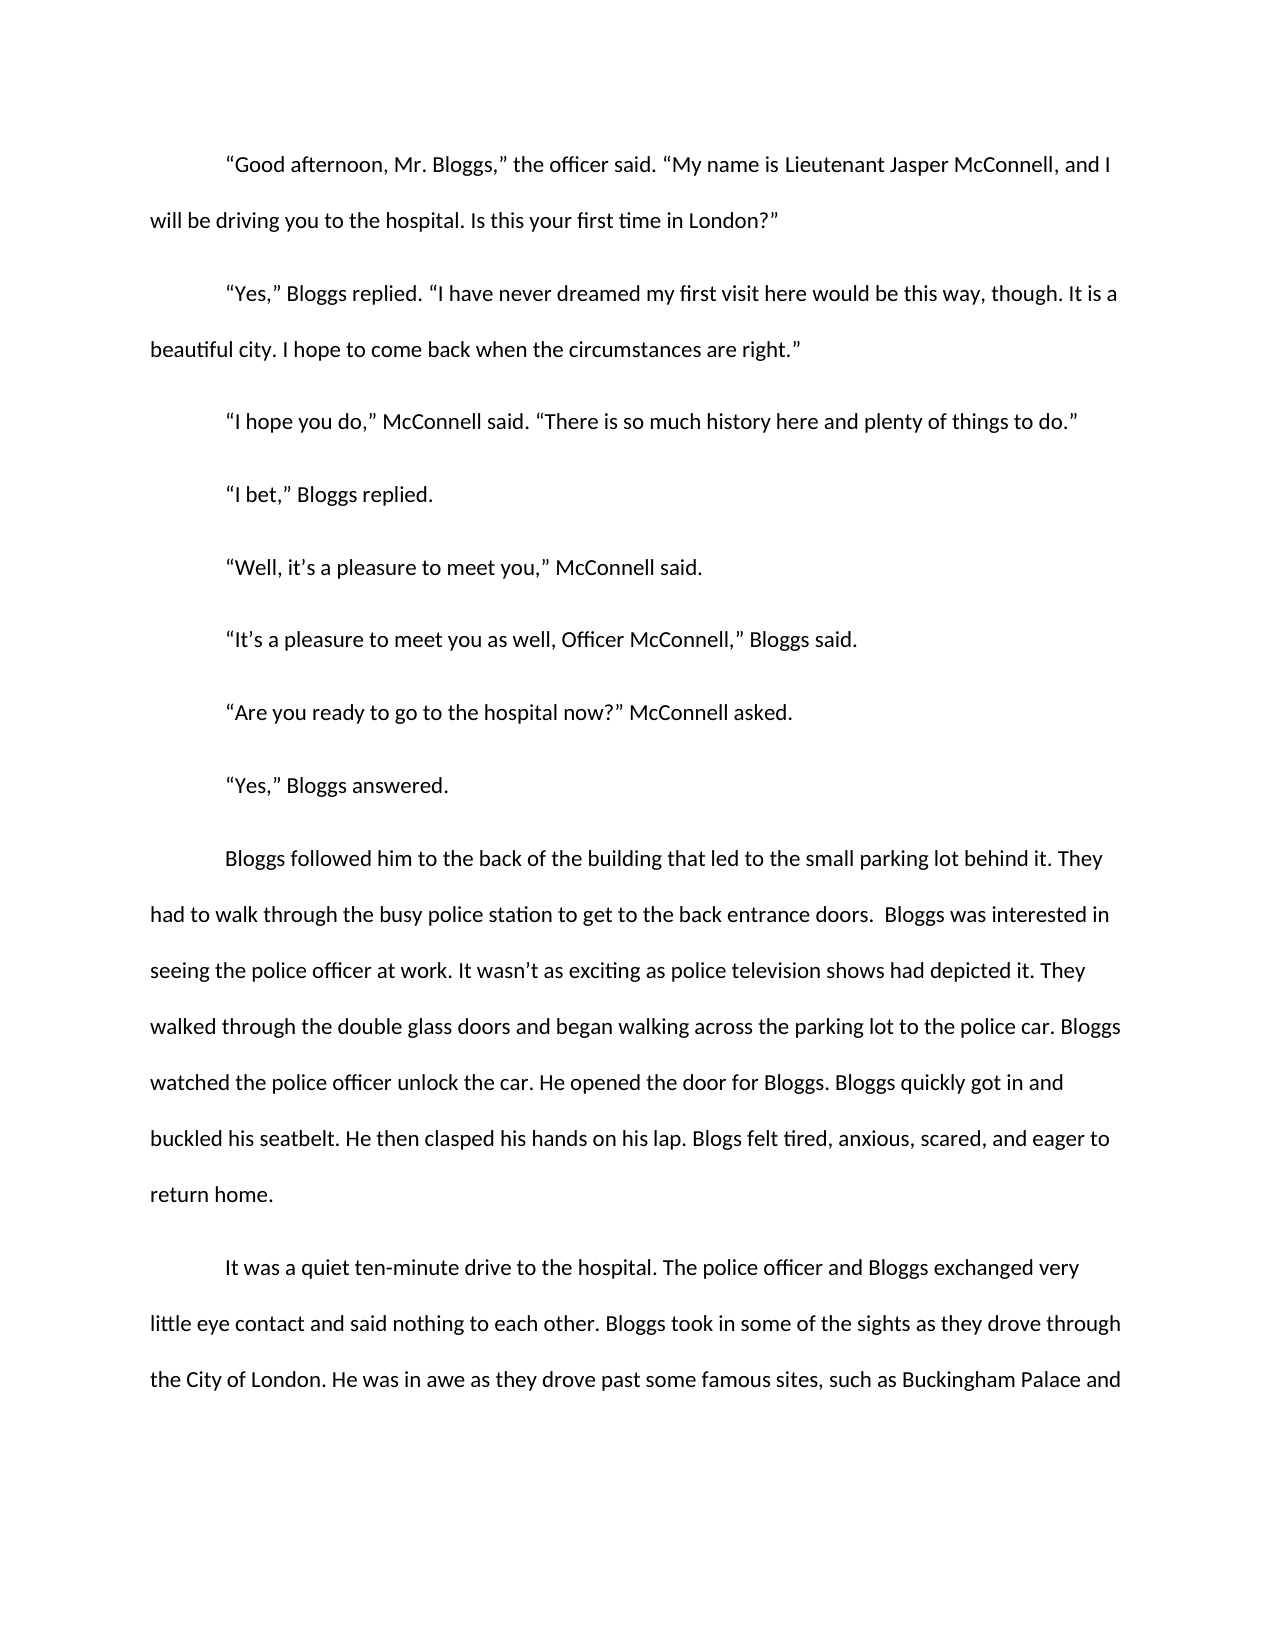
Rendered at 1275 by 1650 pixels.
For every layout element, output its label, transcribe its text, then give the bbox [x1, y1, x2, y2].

text Bloggs followed him to the back of the building that led to the small parking lot behind it. They had to walk through the busy police station to get to the back entrance doors. Bloggs was interested in seeing the police officer at work. It wasn’t as exciting as police television shows had depicted it. They walked through the double glass doors and began walking across the parking lot to the police car. Bloggs watched the police officer unlock the car. He opened the door for Bloggs. Bloggs quickly got in and buckled his seatbelt. He then clasped his hands on his lap. Blogs felt tired, anxious, scared, and eager to return home. [150, 844, 1125, 1208]
text “Are you ready to go to the hospital now?” McConnell asked. [150, 698, 1125, 726]
text “I hope you do,” McConnell said. “There is so much history here and plenty of things to do.” [150, 407, 1125, 436]
text “Well, it’s a pleasure to meet you,” McConnell said. [150, 553, 1125, 581]
text “Good afternoon, Mr. Bloggs,” the officer said. “My name is Lieutenant Jasper McConnell, and I will be driving you to the hospital. Is this your first time in London?” [150, 150, 1125, 234]
text “I bet,” Bloggs replied. [150, 480, 1125, 508]
text “Yes,” Bloggs answered. [150, 771, 1125, 799]
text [150, 1253, 1125, 1393]
text “It’s a pleasure to meet you as well, Officer McConnell,” Bloggs said. [150, 626, 1125, 654]
text “Yes,” Bloggs replied. “I have never dreamed my first visit here would be this way, though. It is a beautiful city. I hope to come back when the circumstances are right.” [150, 279, 1125, 363]
